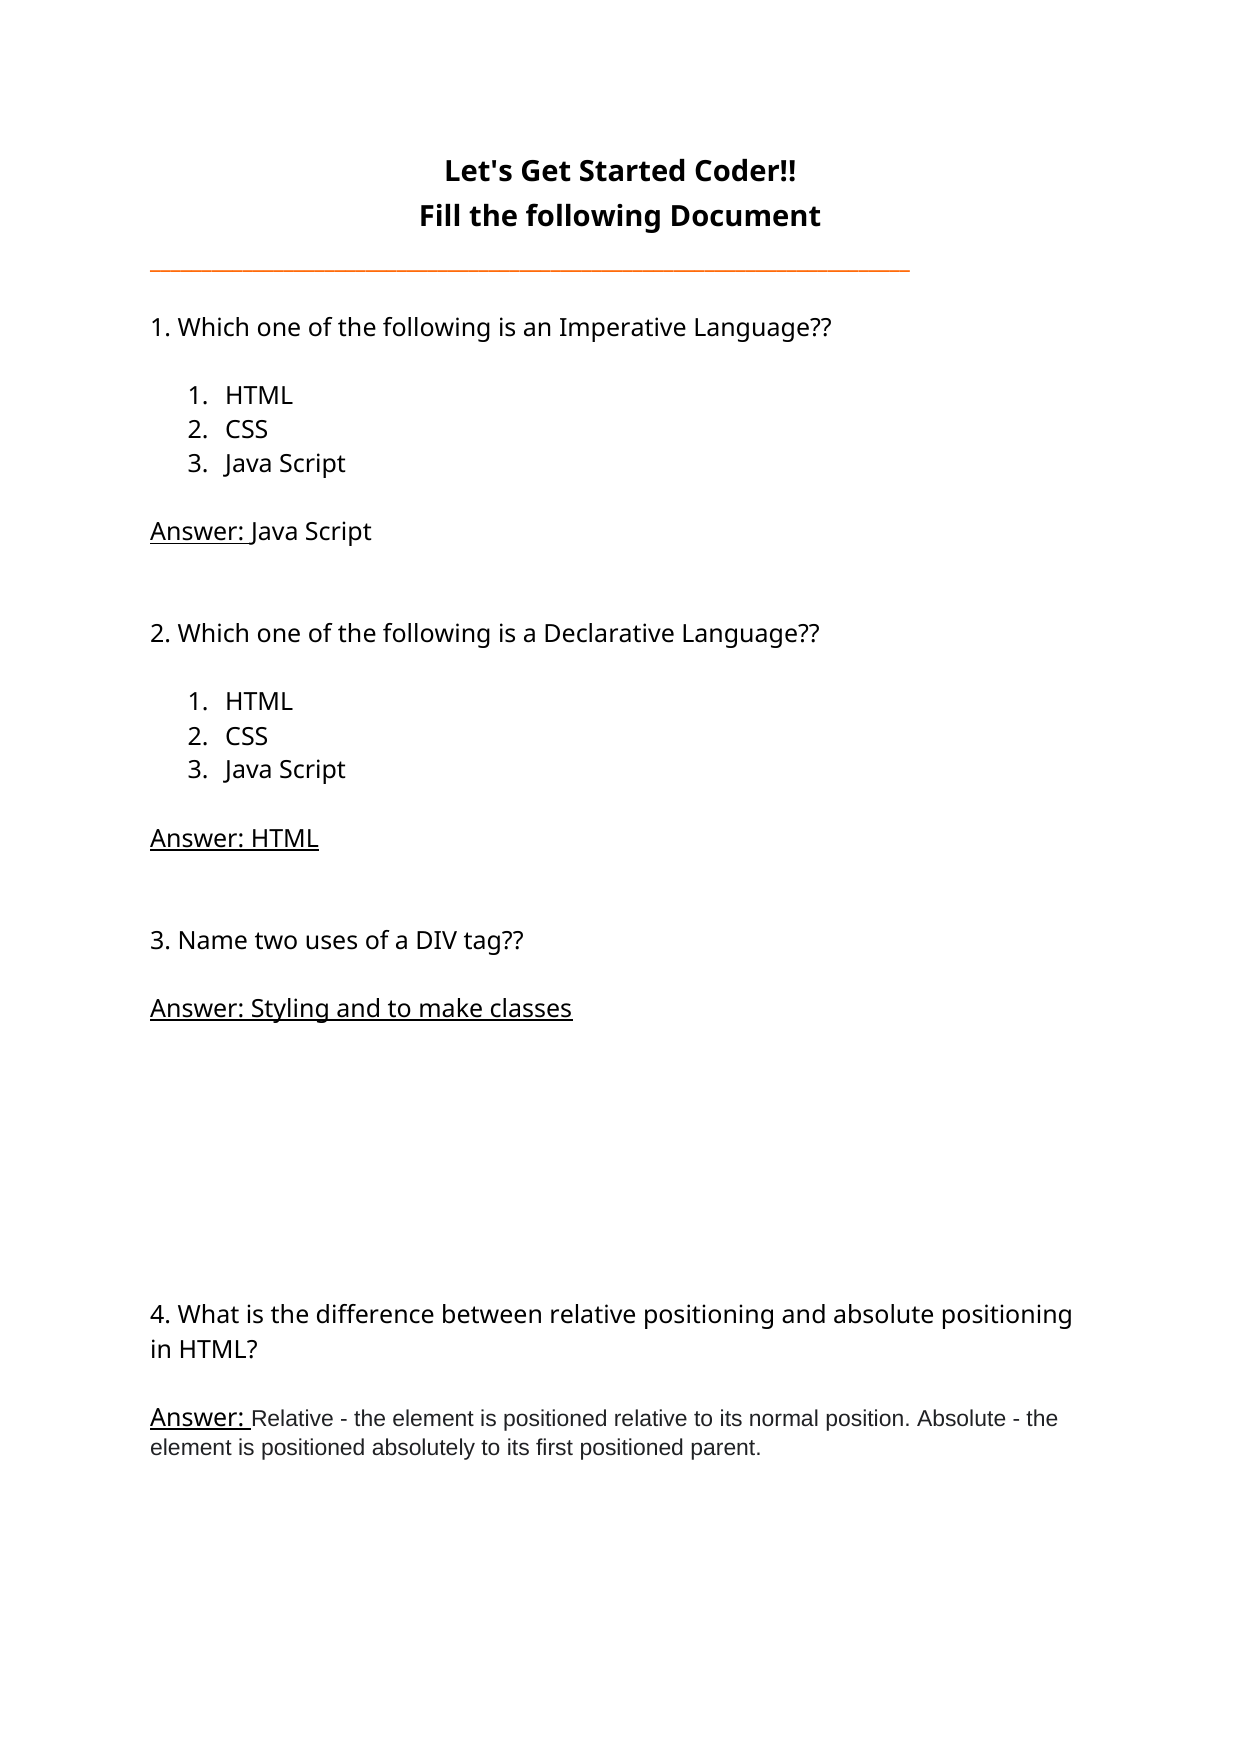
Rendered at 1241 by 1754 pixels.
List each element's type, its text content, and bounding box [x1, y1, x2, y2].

list HTML [187, 684, 1090, 718]
list Java Script [187, 752, 1090, 786]
list CSS [187, 718, 1090, 752]
text Let's Get Started Coder!! [150, 150, 1090, 190]
list Java Script [187, 446, 1090, 480]
text Answer: Relative - the element is positioned relative to its normal position. Absolute - the element is positioned absolutely to its first positioned parent. [150, 1399, 1090, 1460]
text 2. Which one of the following is a Declarative Language?? [150, 616, 1090, 650]
text Answer: Styling and to make classes [150, 991, 1090, 1025]
list HTML [187, 377, 1090, 412]
text 4. What is the difference between relative positioning and absolute positioning in HTML? [150, 1297, 1090, 1365]
list CSS [187, 412, 1090, 446]
text 1. Which one of the following is an Imperative Language?? [150, 309, 1090, 343]
text Fill the following Document [150, 196, 1090, 235]
text Answer: Java Script [150, 514, 1090, 548]
text Answer: HTML [150, 820, 1090, 854]
text __________________________________________________________________________ [150, 241, 1090, 275]
text 3. Name two uses of a DIV tag?? [150, 922, 1090, 957]
